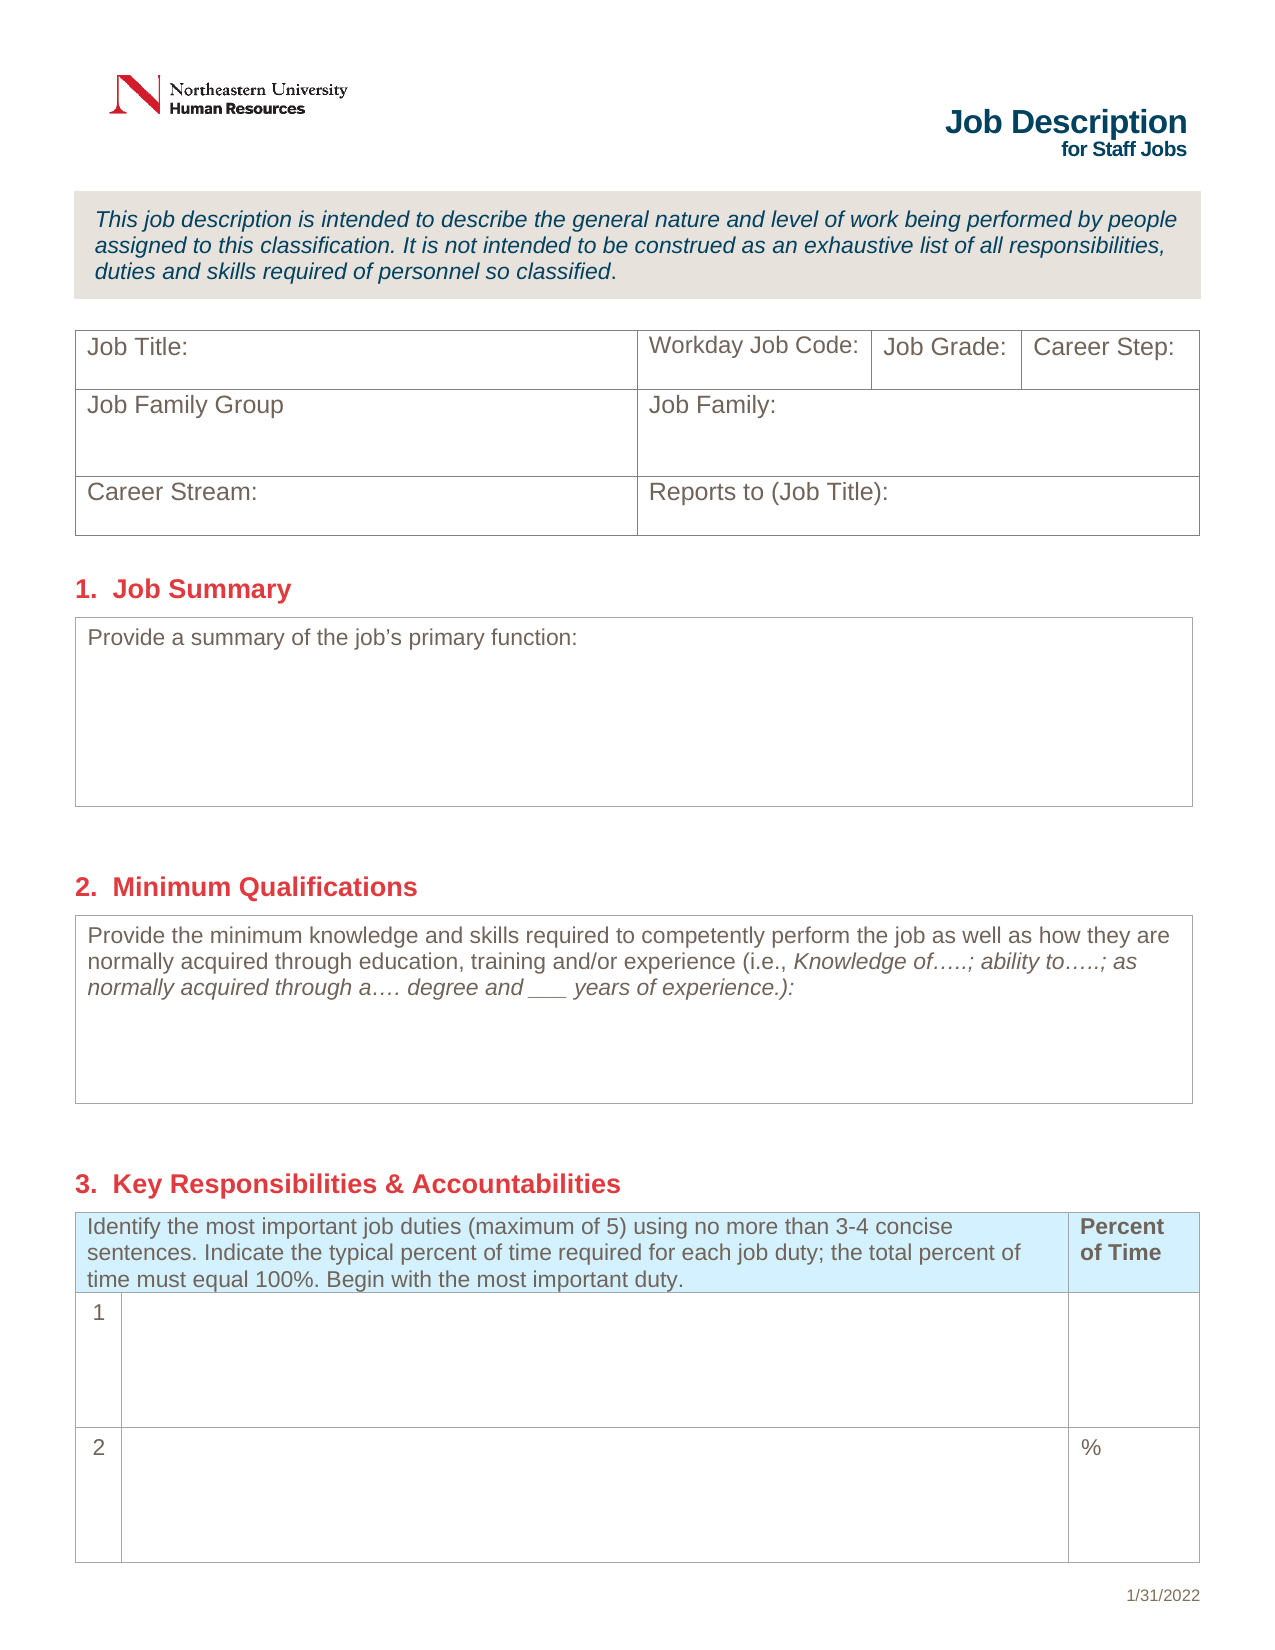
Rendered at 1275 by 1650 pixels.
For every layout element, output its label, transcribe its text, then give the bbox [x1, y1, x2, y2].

table_header Job Grade: [872, 331, 1021, 389]
table_header Career Step: [1022, 331, 1199, 389]
table_cell Reports to (Job Title): [638, 477, 1199, 535]
subtitle Minimum Qualifications [75, 871, 1200, 902]
table_header Provide the minimum knowledge and skills required to competently perform the job as well as how they are normally acquired through education, training and/or experience (i.e., Knowledge of…..; ability to…..; as normally acquired through a…. degree and ___ years of experience.): [76, 916, 1192, 1103]
picture [86, 75, 368, 152]
subtitle Key Responsibilities & Accountabilities [75, 1168, 1200, 1199]
table_cell [122, 1293, 1068, 1427]
table_header Identify the most important job duties (maximum of 5) using no more than 3-4 concise sentences. Indicate the typical percent of time required for each job duty; the total percent of time must equal 100%. Begin with the most important duty. [76, 1213, 1068, 1292]
table_cell Job Family Group [76, 390, 637, 476]
table_cell [1069, 1293, 1199, 1427]
table_cell 2 [76, 1428, 121, 1562]
table_cell [122, 1428, 1068, 1562]
table_cell Career Stream: [76, 477, 637, 535]
subtitle Job Summary [75, 573, 1200, 604]
table_header Provide a summary of the job’s primary function: [76, 618, 1192, 806]
table_cell % [1069, 1428, 1199, 1562]
table_header Job Title: [76, 331, 637, 389]
text This job description is intended to describe the general nature and level of work being performed by people assigned to this classification. It is not intended to be construed as an exhaustive list of all responsibilities, duties and skills required of personnel so classified. [86, 204, 1189, 287]
table_cell 1 [76, 1293, 121, 1427]
table_cell Job Family: [638, 390, 1199, 476]
table_header Workday Job Code: [638, 331, 871, 389]
table_header Percent of Time [1069, 1213, 1199, 1292]
